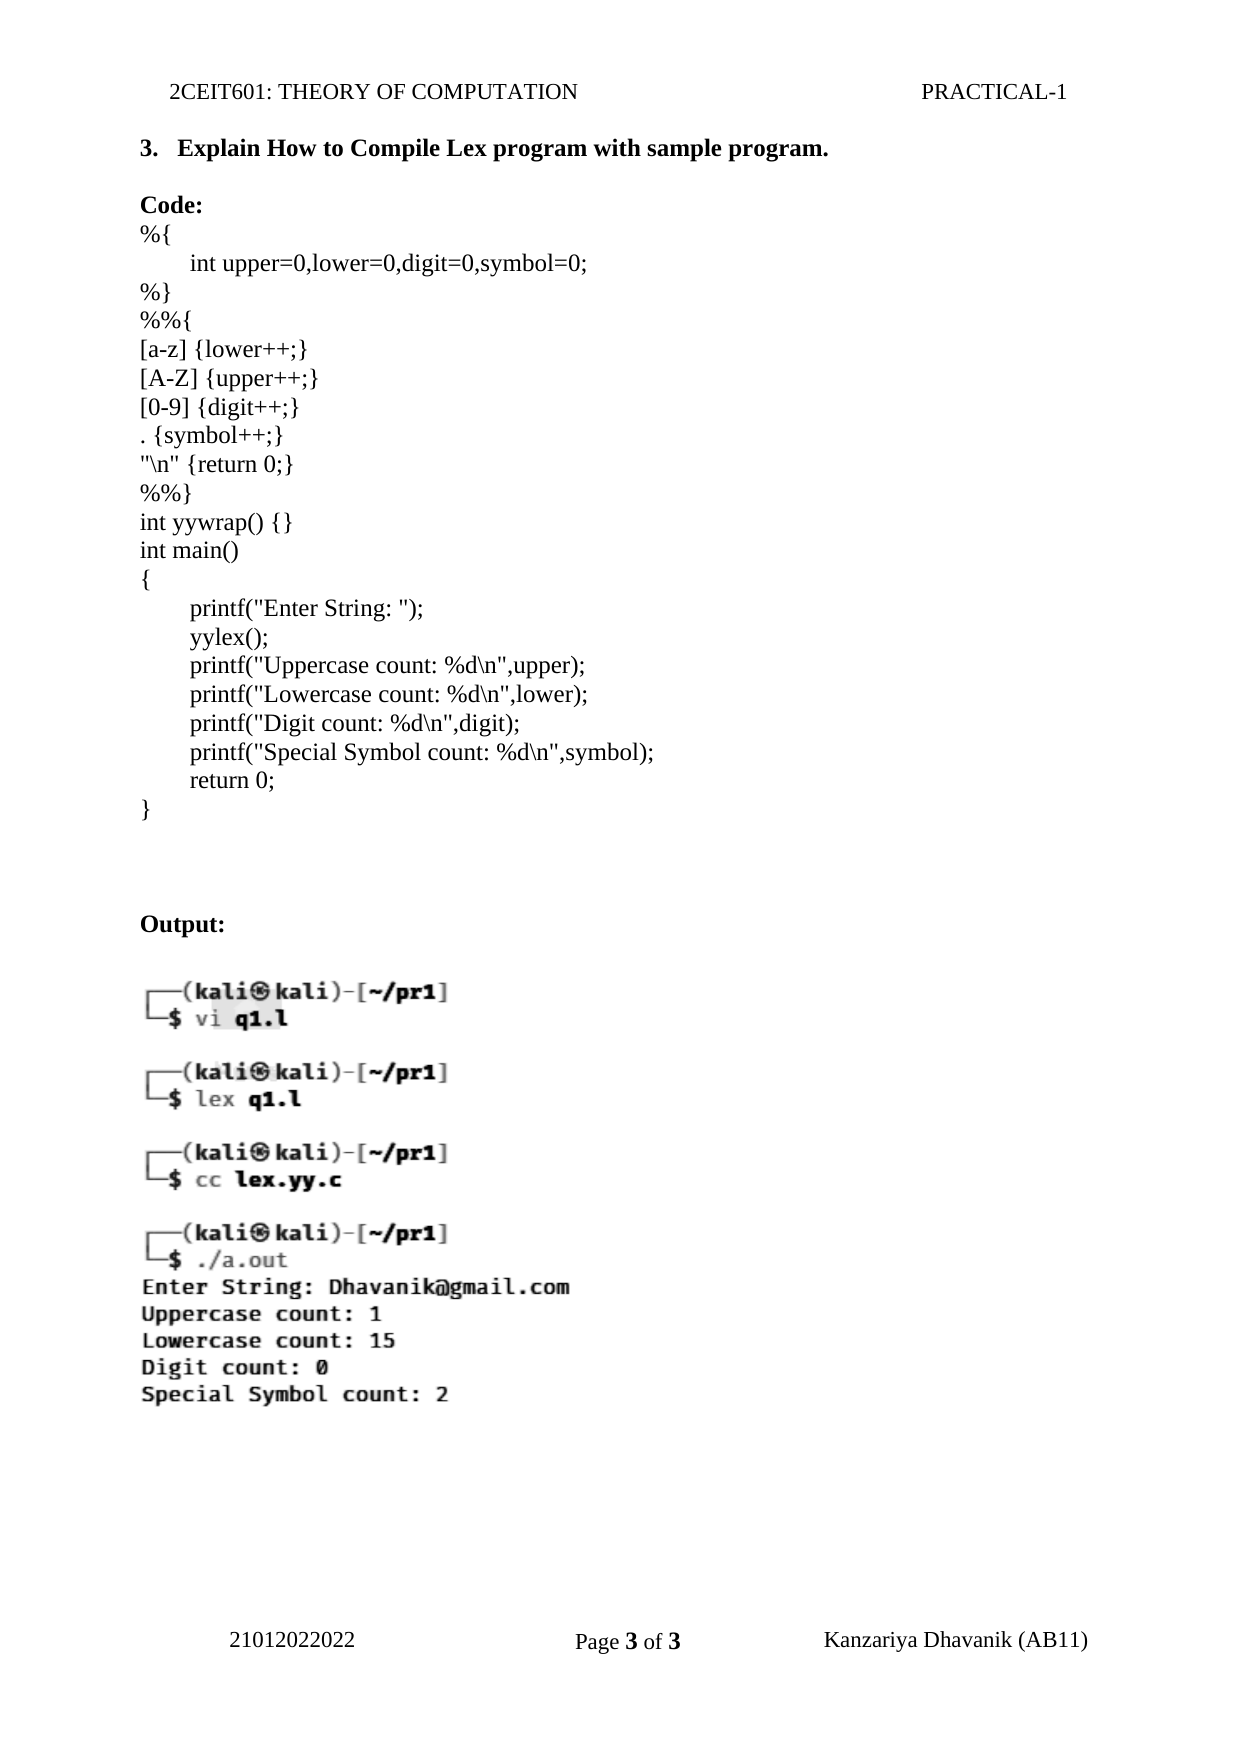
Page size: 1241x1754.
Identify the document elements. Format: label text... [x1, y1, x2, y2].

text "\n" {return 0;} [139, 449, 1101, 478]
text %} [139, 277, 1101, 305]
list Explain How to Compile Lex program with sample program. [139, 133, 1101, 162]
text int main() [139, 535, 1101, 564]
text printf("Special Symbol count: %d\n",symbol); [139, 737, 1101, 765]
text %{ [139, 219, 1101, 248]
text [0-9] {digit++;} [139, 392, 1101, 420]
text } [139, 794, 1101, 823]
text Code: [139, 190, 1101, 219]
text int upper=0,lower=0,digit=0,symbol=0; [139, 248, 1101, 277]
text return 0; [139, 765, 1101, 794]
text %%} [139, 478, 1101, 507]
text yylex(); [139, 622, 1101, 650]
text printf("Lowercase count: %d\n",lower); [139, 679, 1101, 708]
text %%{ [139, 305, 1101, 334]
text printf("Enter String: "); [139, 593, 1101, 622]
text printf("Uppercase count: %d\n",upper); [139, 650, 1101, 679]
text [a-z] {lower++;} [139, 334, 1101, 363]
text printf("Digit count: %d\n",digit); [139, 708, 1101, 737]
text { [139, 564, 1101, 593]
text [A-Z] {upper++;} [139, 363, 1101, 392]
text int yywrap() {} [139, 507, 1101, 535]
text . {symbol++;} [139, 420, 1101, 449]
text Output: [139, 909, 1101, 938]
